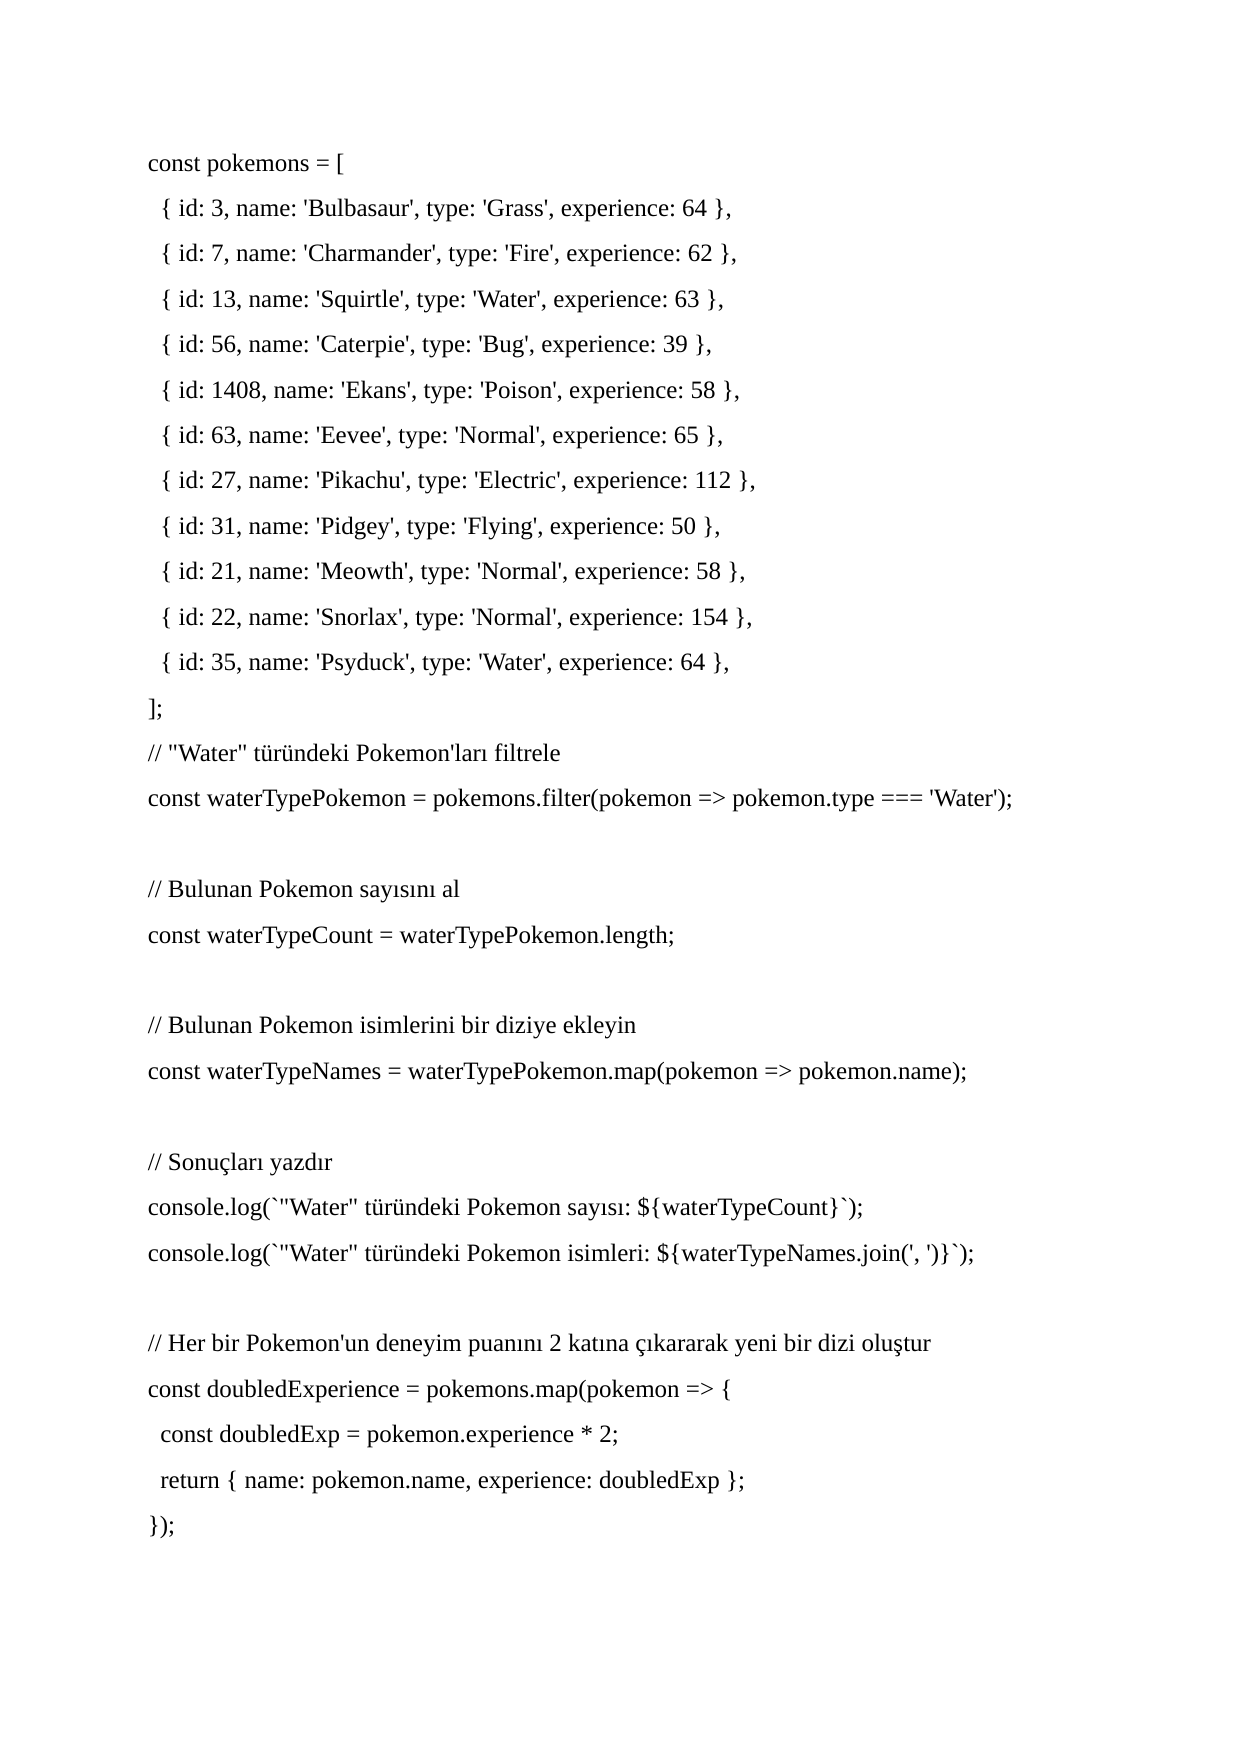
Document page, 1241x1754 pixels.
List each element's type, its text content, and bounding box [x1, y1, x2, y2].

text return { name: pokemon.name, experience: doubledExp }; [148, 1465, 1093, 1493]
text { id: 7, name: 'Charmander', type: 'Fire', experience: 62 }, [148, 238, 1093, 267]
text // Sonuçları yazdır [148, 1147, 1093, 1176]
text console.log(`"Water" türündeki Pokemon isimleri: ${waterTypeNames.join(', ')}`); [148, 1238, 1093, 1266]
text // Her bir Pokemon'un deneyim puanını 2 katına çıkararak yeni bir dizi oluştur [148, 1328, 1093, 1357]
text const doubledExperience = pokemons.map(pokemon => { [148, 1374, 1093, 1403]
text { id: 22, name: 'Snorlax', type: 'Normal', experience: 154 }, [148, 602, 1093, 631]
text const waterTypePokemon = pokemons.filter(pokemon => pokemon.type === 'Water'); [148, 783, 1093, 812]
text { id: 13, name: 'Squirtle', type: 'Water', experience: 63 }, [148, 284, 1093, 313]
text { id: 31, name: 'Pidgey', type: 'Flying', experience: 50 }, [148, 511, 1093, 540]
text const waterTypeCount = waterTypePokemon.length; [148, 920, 1093, 948]
text // Bulunan Pokemon sayısını al [148, 874, 1093, 903]
text ]; [148, 693, 1093, 721]
text { id: 35, name: 'Psyduck', type: 'Water', experience: 64 }, [148, 647, 1093, 676]
text // "Water" türündeki Pokemon'ları filtrele [148, 738, 1093, 767]
text }); [148, 1510, 1093, 1539]
text const doubledExp = pokemon.experience * 2; [148, 1419, 1093, 1448]
text { id: 56, name: 'Caterpie', type: 'Bug', experience: 39 }, [148, 329, 1093, 358]
text { id: 21, name: 'Meowth', type: 'Normal', experience: 58 }, [148, 556, 1093, 585]
text const waterTypeNames = waterTypePokemon.map(pokemon => pokemon.name); [148, 1056, 1093, 1085]
text // Bulunan Pokemon isimlerini bir diziye ekleyin [148, 1011, 1093, 1039]
text { id: 1408, name: 'Ekans', type: 'Poison', experience: 58 }, [148, 375, 1093, 403]
text { id: 63, name: 'Eevee', type: 'Normal', experience: 65 }, [148, 420, 1093, 449]
text { id: 3, name: 'Bulbasaur', type: 'Grass', experience: 64 }, [148, 193, 1093, 222]
text { id: 27, name: 'Pikachu', type: 'Electric', experience: 112 }, [148, 466, 1093, 494]
text console.log(`"Water" türündeki Pokemon sayısı: ${waterTypeCount}`); [148, 1192, 1093, 1221]
text const pokemons = [ [148, 148, 1093, 176]
